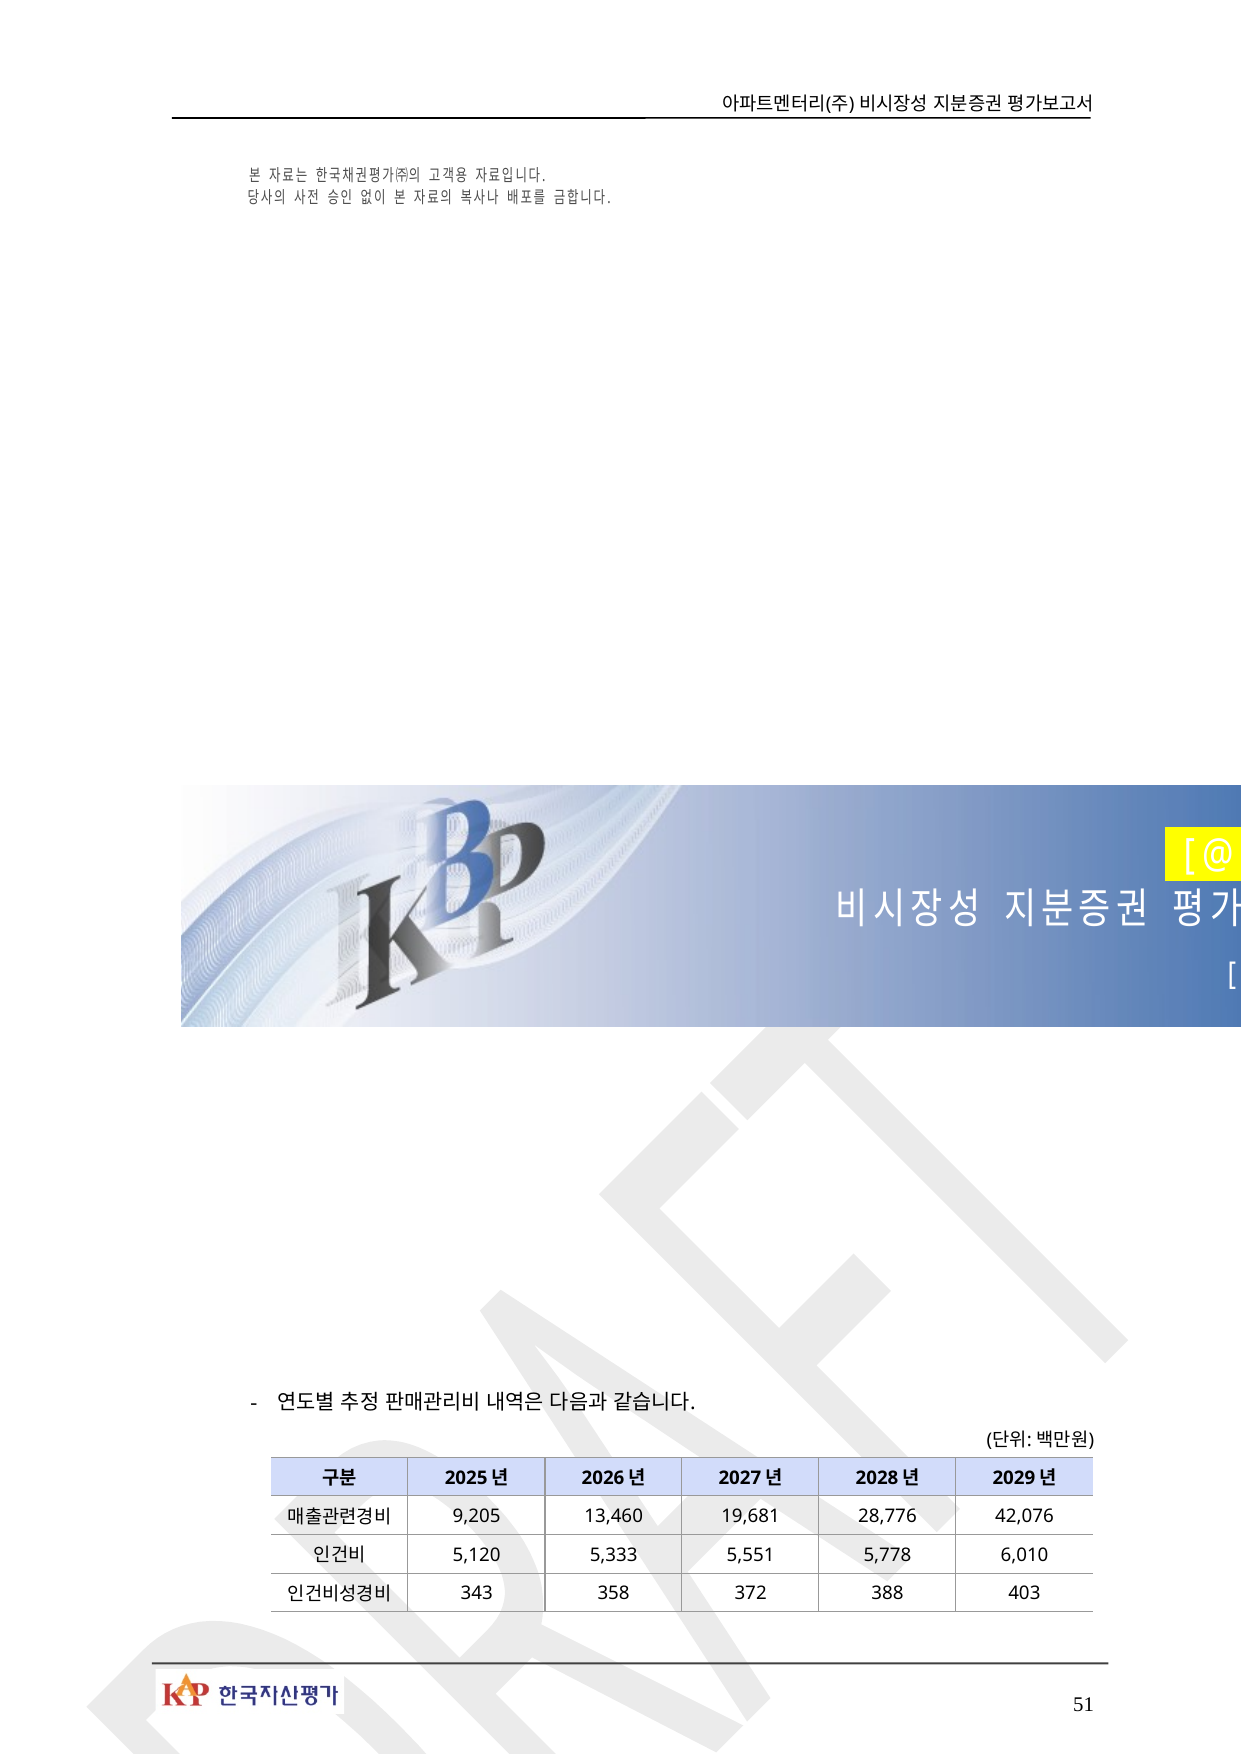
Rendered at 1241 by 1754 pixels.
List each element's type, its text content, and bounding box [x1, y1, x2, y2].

table_cell 5,551 [682, 1535, 818, 1572]
table_header 2027년 [682, 1458, 818, 1495]
table_cell 9,205 [408, 1496, 544, 1534]
table_header 2029년 [956, 1458, 1093, 1495]
table_header 2028년 [819, 1458, 955, 1495]
table_cell 13,460 [546, 1496, 681, 1534]
table_cell 6,010 [956, 1535, 1093, 1572]
picture [155, 1669, 345, 1714]
list 연도별 추정 판매관리비 내역은 다음과 같습니다. [250, 1382, 1094, 1419]
table_cell 매출관련경비 [271, 1496, 407, 1534]
table_cell 388 [819, 1574, 955, 1611]
table_header 2026년 [546, 1458, 681, 1495]
table_header 구분 [271, 1458, 407, 1495]
table_cell 28,776 [819, 1496, 955, 1534]
table_cell 403 [956, 1574, 1093, 1611]
table_cell 358 [546, 1574, 681, 1611]
table_cell 5,778 [819, 1535, 955, 1572]
text (단위: 백만원) [177, 1419, 1094, 1457]
table_cell 5,120 [408, 1535, 544, 1572]
table_cell 19,681 [682, 1496, 818, 1534]
table_header 2025년 [408, 1458, 544, 1495]
table_cell 인건비성경비 [271, 1574, 407, 1611]
table_cell 372 [682, 1574, 818, 1611]
table_cell 42,076 [956, 1496, 1093, 1534]
table_cell 인건비 [271, 1535, 407, 1572]
table_cell 343 [408, 1574, 544, 1611]
table_cell 5,333 [546, 1535, 681, 1572]
